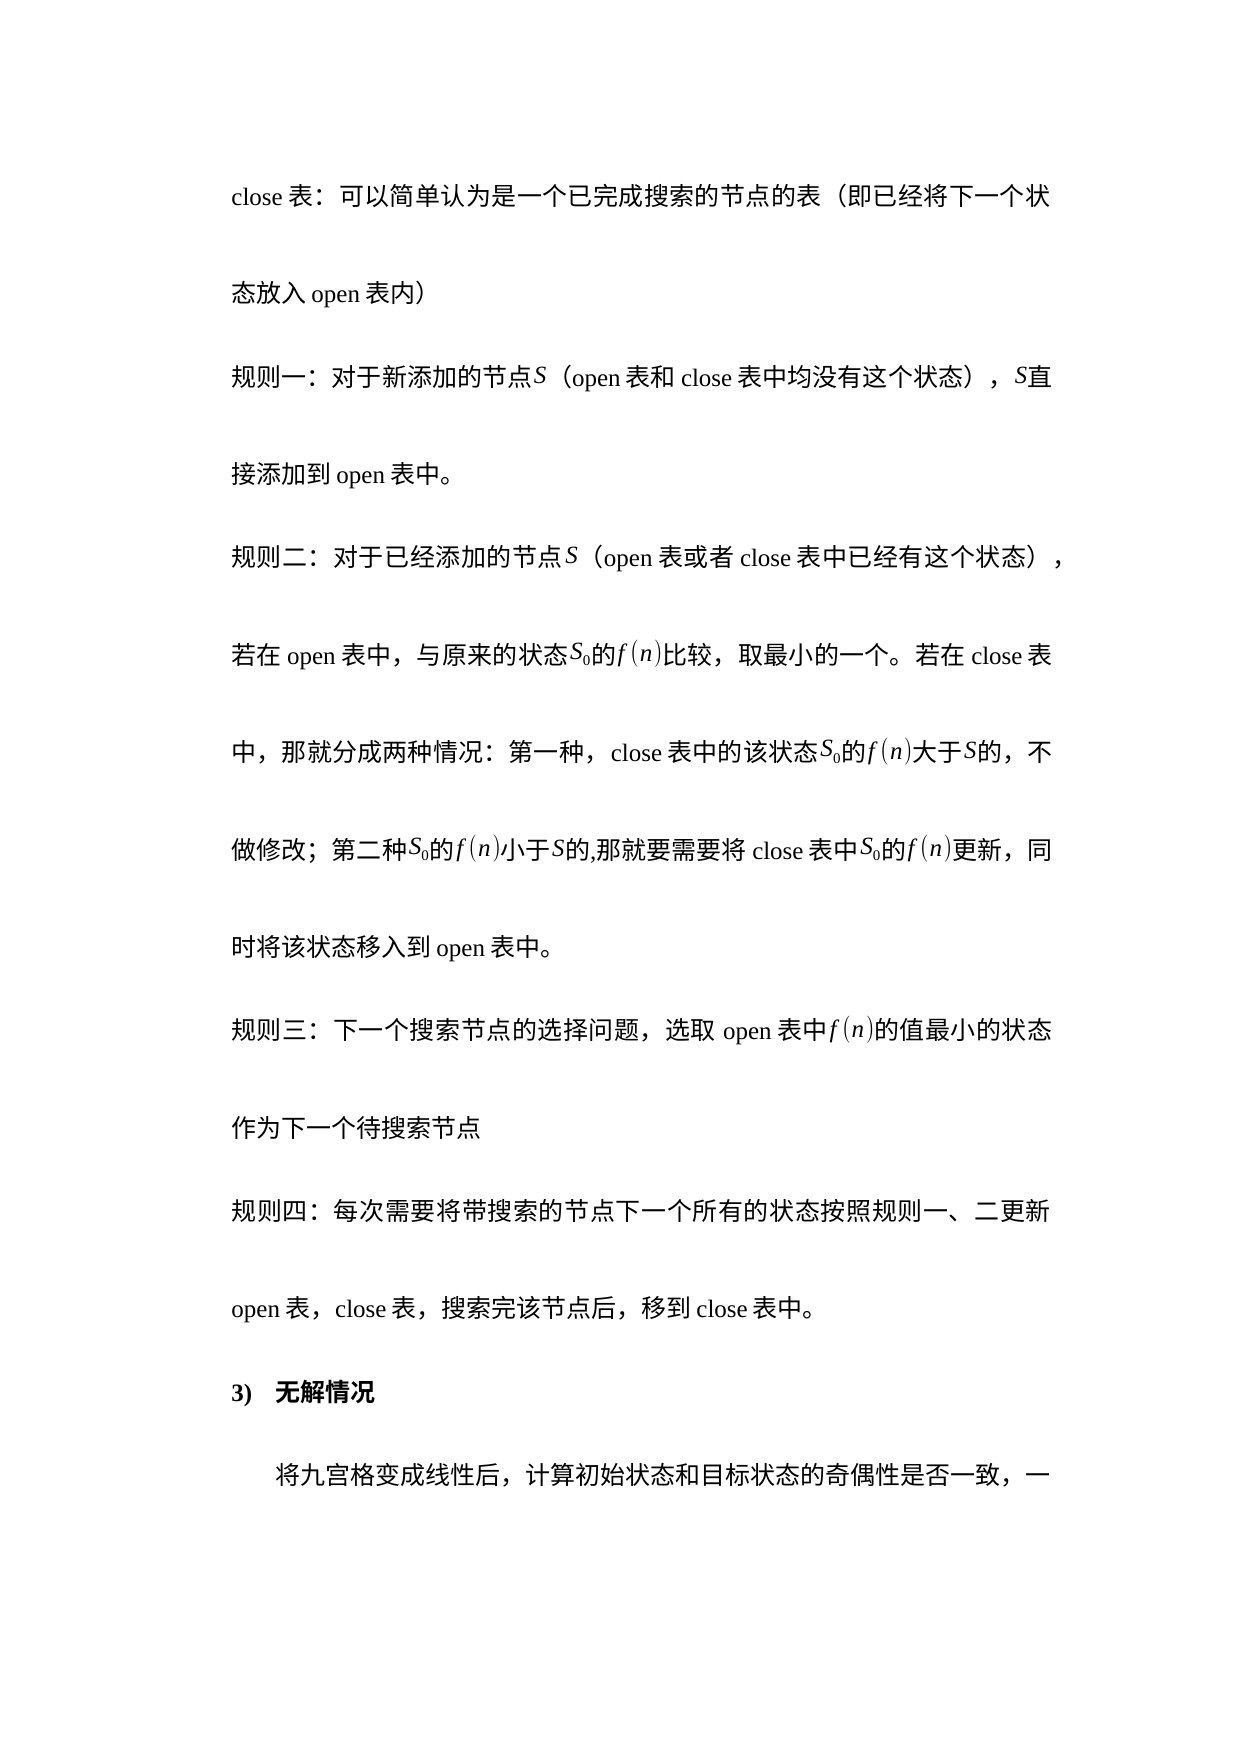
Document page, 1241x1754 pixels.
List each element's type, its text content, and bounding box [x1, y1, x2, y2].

text 规则二：对于已经添加的节点（open表或者close表中已经有这个状态），若在open表中，与原来的状态的比较，取最小的一个。若在close表中，那就分成两种情况：第一种，close表中的该状态的大于的，不做修改；第二种的小于的,那就要需要将close表中的更新，同时将该状态移入到open表中。 [231, 523, 1053, 978]
text 规则四：每次需要将带搜索的节点下一个所有的状态按照规则一、二更新open表，close表，搜索完该节点后，移到close表中。 [231, 1177, 1053, 1339]
text 规则一：对于新添加的节点（open表和close表中均没有这个状态），直接添加到open表中。 [231, 343, 1053, 505]
text close表：可以简单认为是一个已完成搜索的节点的表（即已经将下一个状态放入open表内） [231, 162, 1053, 324]
text 规则三：下一个搜索节点的选择问题，选取open表中的值最小的状态作为下一个待搜索节点 [231, 996, 1053, 1159]
list 无解情况 [231, 1358, 1053, 1423]
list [275, 1441, 1053, 1506]
